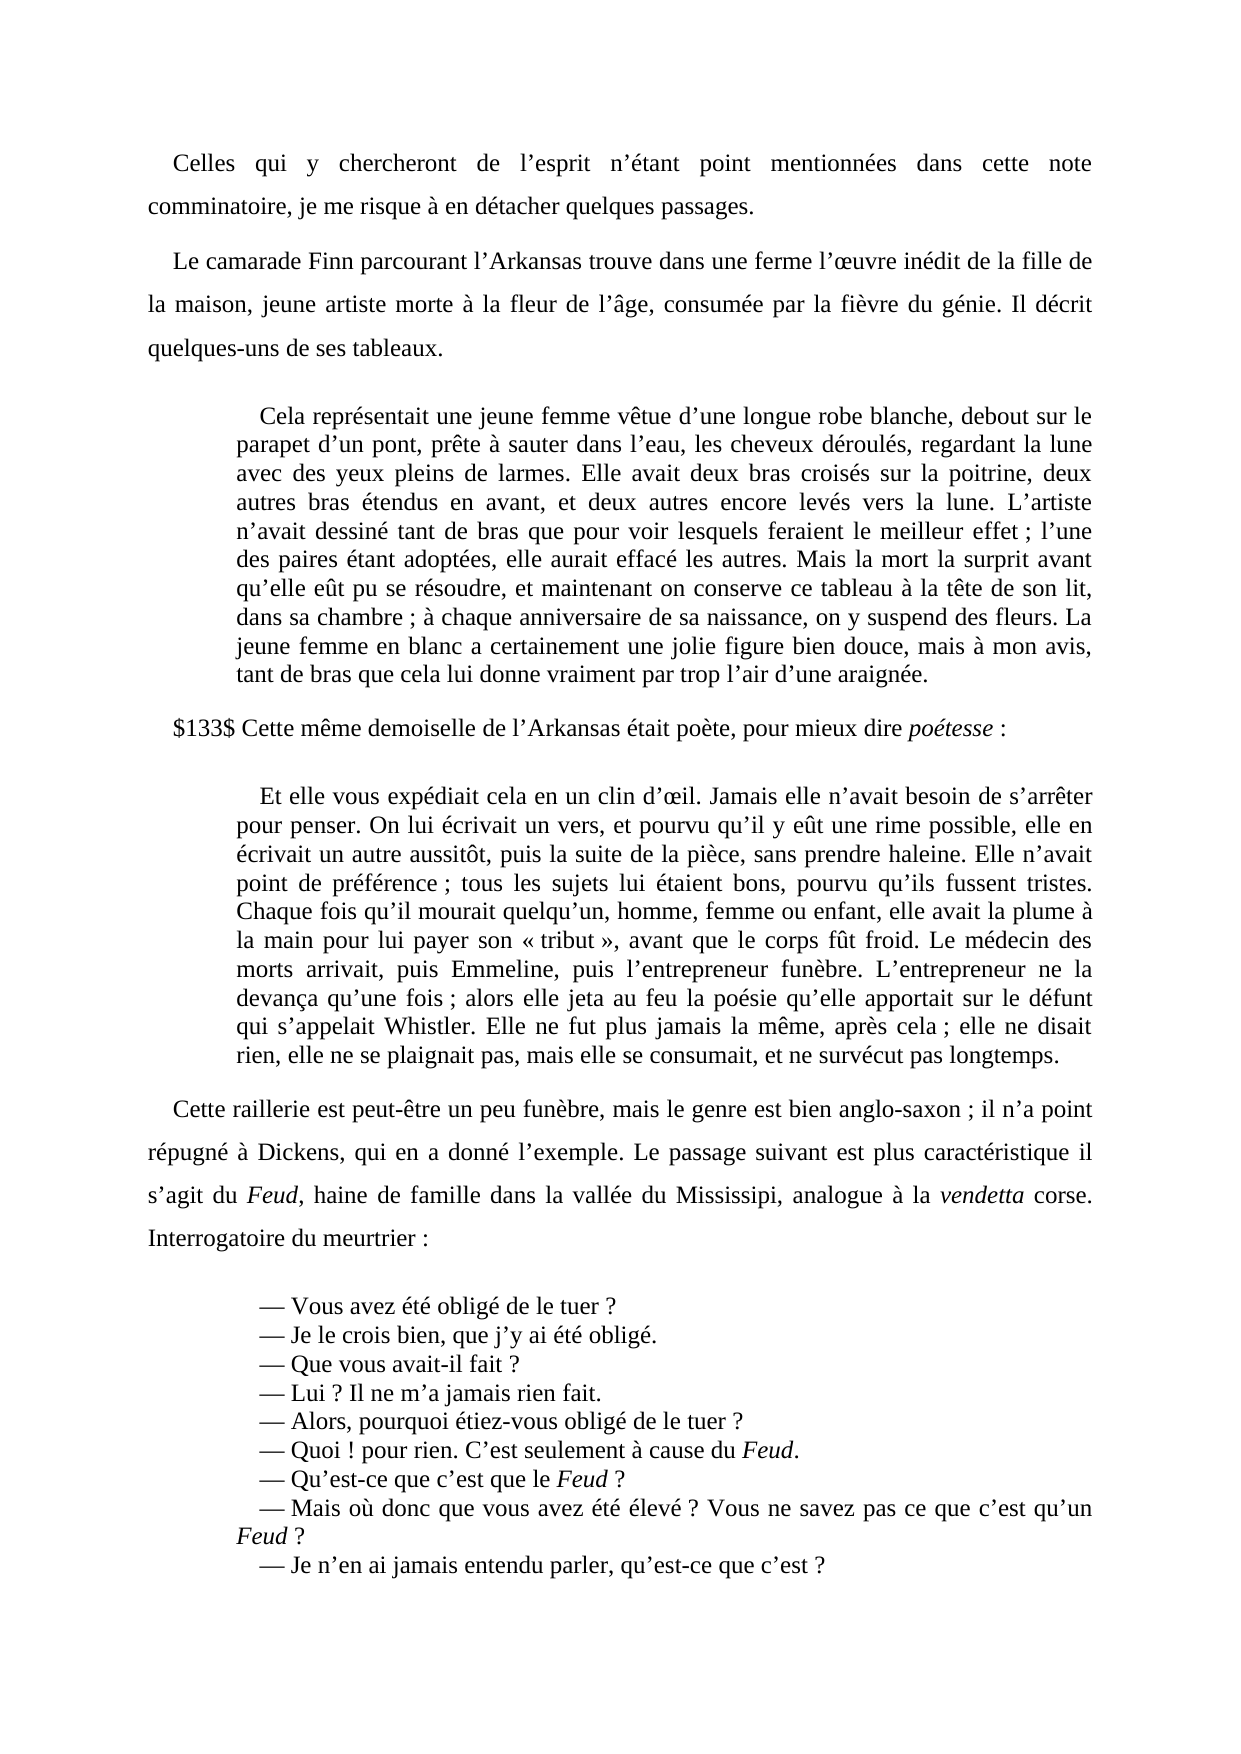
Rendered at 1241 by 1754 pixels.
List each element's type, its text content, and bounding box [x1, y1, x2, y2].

text $133$ Cette même demoiselle de l’Arkansas était poète, pour mieux dire poétesse : [148, 713, 1093, 742]
text — Mais où donc que vous avez été élevé ? Vous ne savez pas ce que c’est qu’un Feud ? [236, 1493, 1093, 1550]
text — Vous avez été obligé de le tuer ? [236, 1291, 1093, 1320]
text — Lui ? Il ne m’a jamais rien fait. [236, 1378, 1093, 1406]
text Et elle vous expédiait cela en un clin d’œil. Jamais elle n’avait besoin de s’arrêter pour penser. On lui écrivait un vers, et pourvu qu’il y eût une rime possible, elle en écrivait un autre aussitôt, puis la suite de la pièce, sans prendre haleine. Elle n’avait point de préférence ; tous les sujets lui étaient bons, pourvu qu’ils fussent tristes. Chaque fois qu’il mourait quelqu’un, homme, femme ou enfant, elle avait la plume à la main pour lui payer son « tribut », avant que le corps fût froid. Le médecin des morts arrivait, puis Emmeline, puis l’entrepreneur funèbre. L’entrepreneur ne la devança qu’une fois ; alors elle jeta au feu la poésie qu’elle apportait sur le défunt qui s’appelait Whistler. Elle ne fut plus jamais la même, après cela ; elle ne disait rien, elle ne se plaignait pas, mais elle se consumait, et ne survécut pas longtemps. [236, 781, 1093, 1069]
text Cette raillerie est peut-être un peu funèbre, mais le genre est bien anglo-saxon ; il n’a point répugné à Dickens, qui en a donné l’exemple. Le passage suivant est plus caractéristique il s’agit du Feud, haine de famille dans la vallée du Mississipi, analogue à la vendetta corse. Interrogatoire du meurtrier : [148, 1094, 1093, 1252]
text Le camarade Finn parcourant l’Arkansas trouve dans une ferme l’œuvre inédit de la fille de la maison, jeune artiste morte à la fleur de l’âge, consumée par la fièvre du génie. Il décrit quelques-uns de ses tableaux. [148, 246, 1093, 361]
text Cela représentait une jeune femme vêtue d’une longue robe blanche, debout sur le parapet d’un pont, prête à sauter dans l’eau, les cheveux déroulés, regardant la lune avec des yeux pleins de larmes. Elle avait deux bras croisés sur la poitrine, deux autres bras étendus en avant, et deux autres encore levés vers la lune. L’artiste n’avait dessiné tant de bras que pour voir lesquels feraient le meilleur effet ; l’une des paires étant adoptées, elle aurait effacé les autres. Mais la mort la surprit avant qu’elle eût pu se résoudre, et maintenant on conserve ce tableau à la tête de son lit, dans sa chambre ; à chaque anniversaire de sa naissance, on y suspend des fleurs. La jeune femme en blanc a certainement une jolie figure bien douce, mais à mon avis, tant de bras que cela lui donne vraiment par trop l’air d’une araignée. [236, 401, 1093, 688]
text — Je n’en ai jamais entendu parler, qu’est-ce que c’est ? [236, 1550, 1093, 1579]
text — Quoi ! pour rien. C’est seulement à cause du Feud. [236, 1435, 1093, 1464]
text — Que vous avait-il fait ? [236, 1349, 1093, 1378]
text — Je le crois bien, que j’y ai été obligé. [236, 1320, 1093, 1349]
text Celles qui y chercheront de l’esprit n’étant point mentionnées dans cette note comminatoire, je me risque à en détacher quelques passages. [148, 148, 1093, 219]
text — Alors, pourquoi étiez-vous obligé de le tuer ? [236, 1406, 1093, 1435]
text — Qu’est-ce que c’est que le Feud ? [236, 1464, 1093, 1493]
